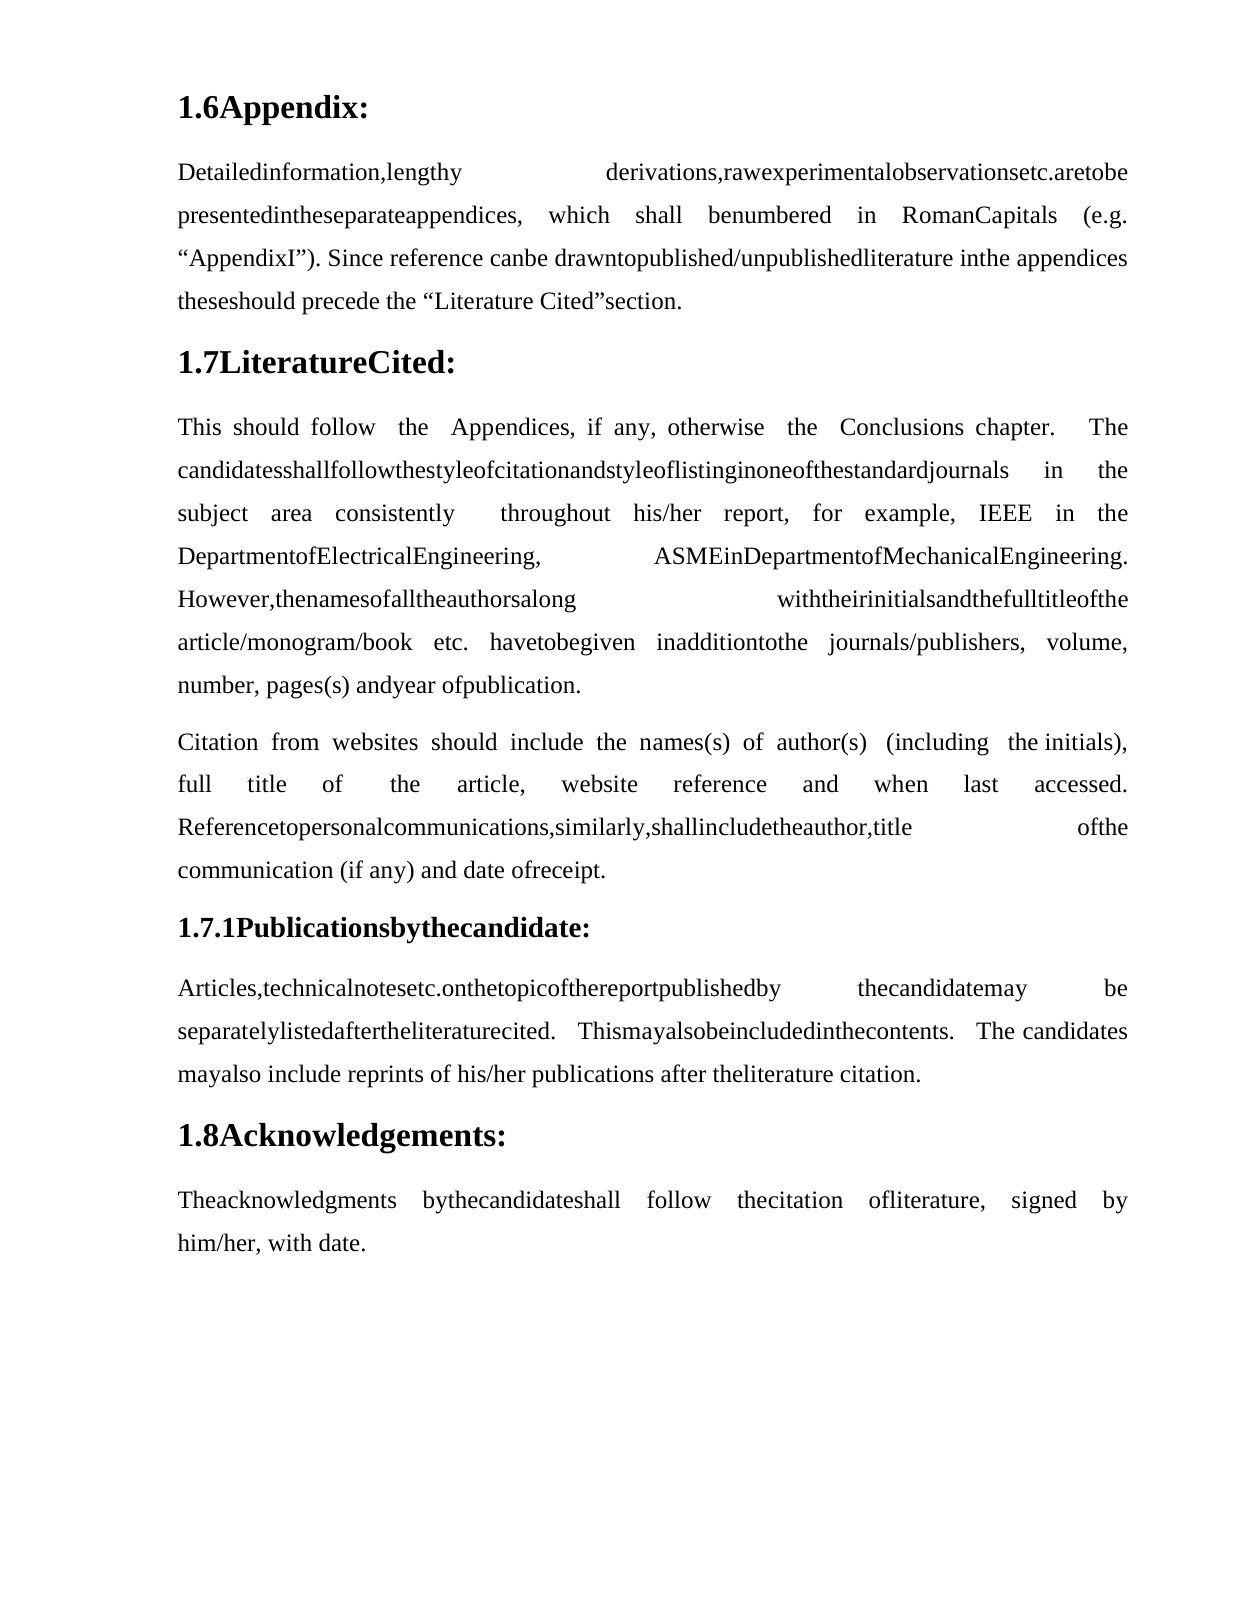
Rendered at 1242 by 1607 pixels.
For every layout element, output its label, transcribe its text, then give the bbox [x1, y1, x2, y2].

text 1.8Acknowledgements: [177, 1115, 520, 1154]
text Articles,technicalnotesetc.onthetopicofthereportpublishedby thecandidatemay be separatelylistedaftertheliteraturecited. Thismayalsobeincludedinthecontents. The candidates mayalso include reprints of his/her publications after theliterature citation. [177, 973, 1128, 1088]
text 1.7.1Publicationsbythecandidate: [177, 910, 625, 944]
text Citation from websites should include the names(s) of author(s) (including the initials), full title of the article, website reference and when last accessed. Referencetopersonalcommunications,similarly,shallincludetheauthor,title ofthe communication (if any) and date ofreceipt. [177, 727, 1128, 884]
text Detailedinformation,lengthy derivations,rawexperimentalobservationsetc.aretobe presentedintheseparateappendices, which shall benumbered in RomanCapitals (e.g. “AppendixI”). Since reference canbe drawntopublished/unpublishedliterature inthe appendices theseshould precede the “Literature Cited”section. [177, 157, 1128, 314]
text 1.7LiteratureCited: [177, 342, 479, 380]
text 1.6Appendix: [177, 87, 383, 126]
text Theacknowledgments bythecandidateshall follow thecitation ofliterature, signed by him/her, with date. [177, 1185, 1128, 1257]
text This should follow the Appendices, if any, otherwise the Conclusions chapter. The candidatesshallfollowthestyleofcitationandstyleoflistinginoneofthestandardjournals in the subject area consistently throughout his/her report, for example, IEEE in the DepartmentofElectricalEngineering, ASMEinDepartmentofMechanicalEngineering. However,thenamesofalltheauthorsalong withtheirinitialsandthefulltitleofthe article/monogram/book etc. havetobegiven inadditiontothe journals/publishers, volume, number, pages(s) andyear ofpublication. [177, 412, 1128, 699]
